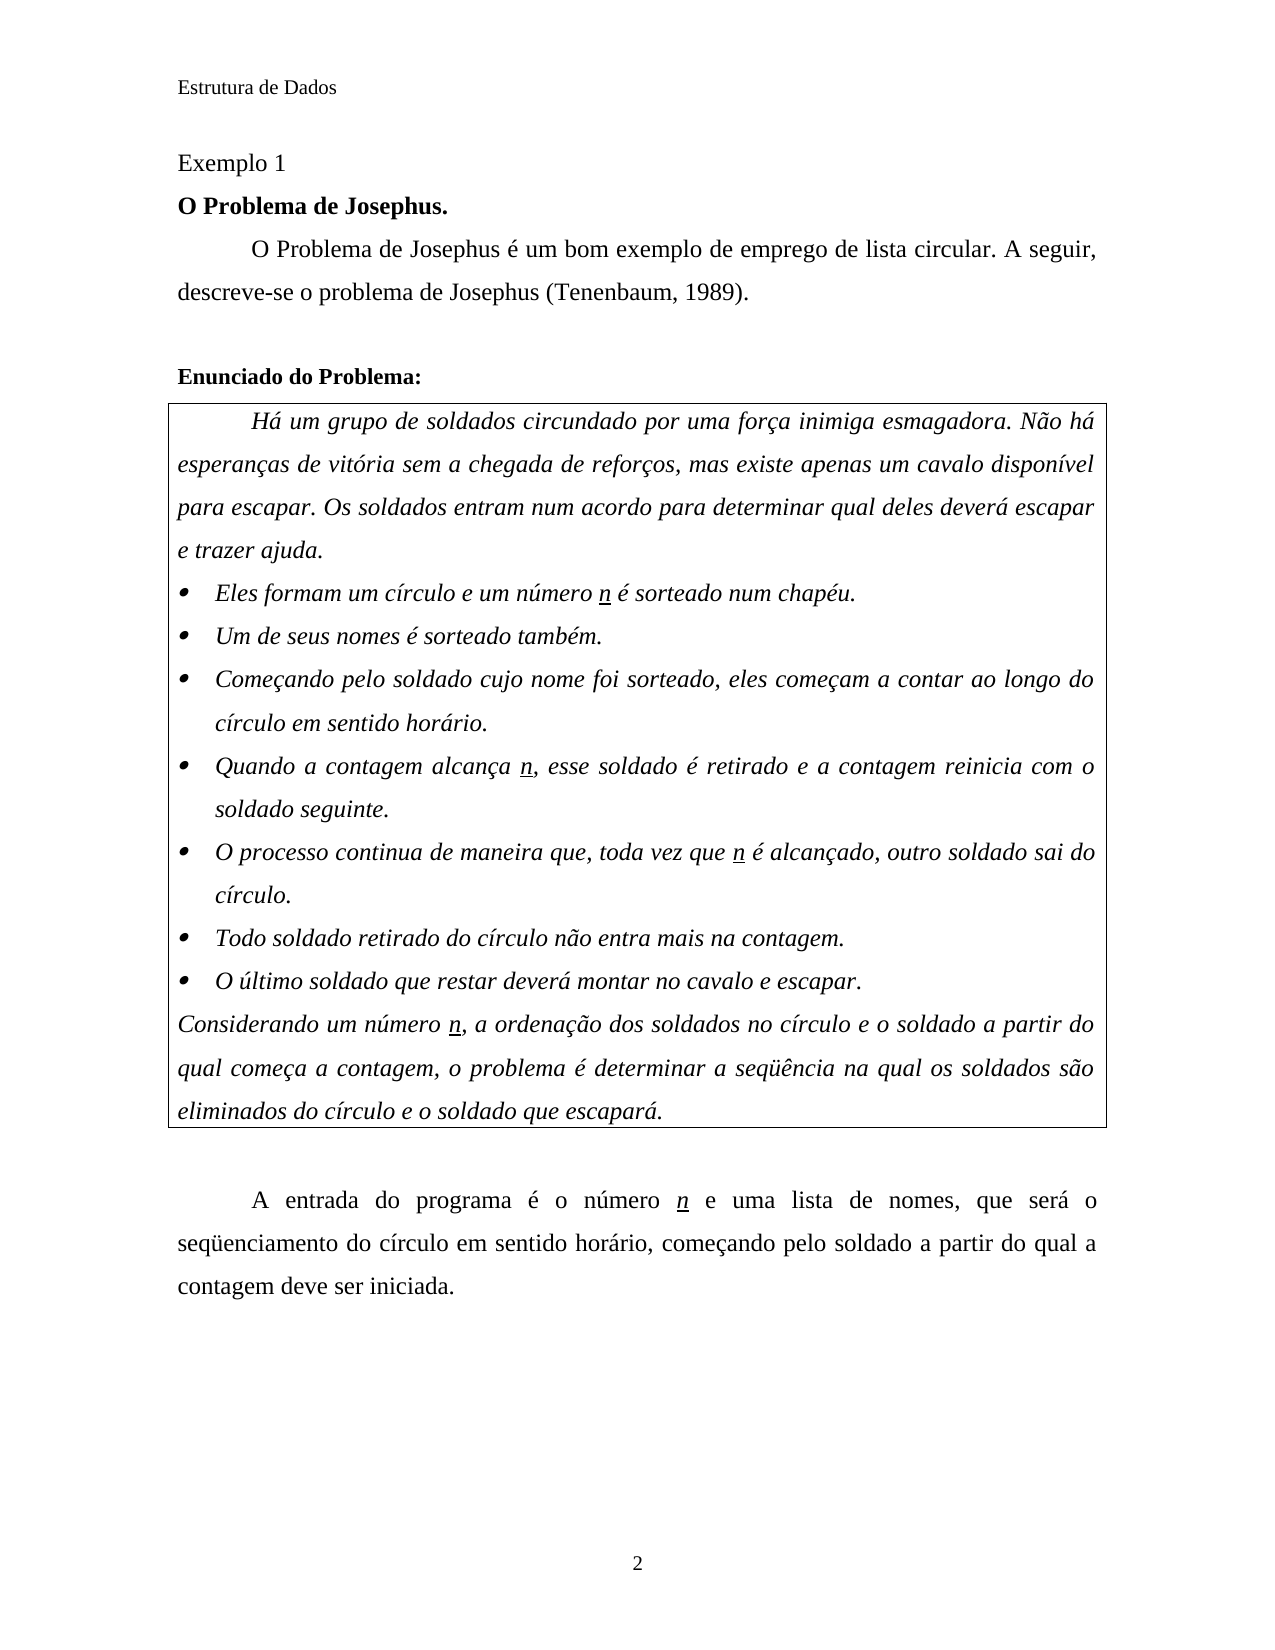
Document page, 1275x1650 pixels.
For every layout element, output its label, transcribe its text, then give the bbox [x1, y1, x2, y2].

list Um de seus nomes é sorteado também. [169, 618, 1106, 650]
list Eles formam um círculo e um número n é sorteado num chapéu. [169, 575, 1106, 607]
list Quando a contagem alcança n, esse soldado é retirado e a contagem reinicia com o soldado seguinte. [169, 748, 1106, 823]
list Todo soldado retirado do círculo não entra mais na contagem. [169, 920, 1106, 952]
text O Problema de Josephus é um bom exemplo de emprego de lista circular. A seguir, descreve-se o problema de Josephus (Tenenbaum, 1989). [177, 234, 1098, 306]
list Começando pelo soldado cujo nome foi sorteado, eles começam a contar ao longo do círculo em sentido horário. [169, 661, 1106, 736]
text O Problema de Josephus. [177, 191, 1098, 219]
text Há um grupo de soldados circundado por uma força inimiga esmagadora. Não há esperanças de vitória sem a chegada de reforços, mas existe apenas um cavalo disponível para escapar. Os soldados entram num acordo para determinar qual deles deverá escapar e trazer ajuda. [169, 404, 1106, 564]
text A entrada do programa é o número n e uma lista de nomes, que será o seqüenciamento do círculo em sentido horário, começando pelo soldado a partir do qual a contagem deve ser iniciada. [177, 1185, 1098, 1300]
text Exemplo 1 [177, 148, 1098, 176]
list O processo continua de maneira que, toda vez que n é alcançado, outro soldado sai do círculo. [169, 834, 1106, 909]
list O último soldado que restar deverá montar no cavalo e escapar. [169, 963, 1106, 995]
text Considerando um número n, a ordenação dos soldados no círculo e o soldado a partir do qual começa a contagem, o problema é determinar a seqüência na qual os soldados são eliminados do círculo e o soldado que escapará. [169, 1006, 1106, 1127]
text Enunciado do Problema: [177, 363, 1098, 389]
